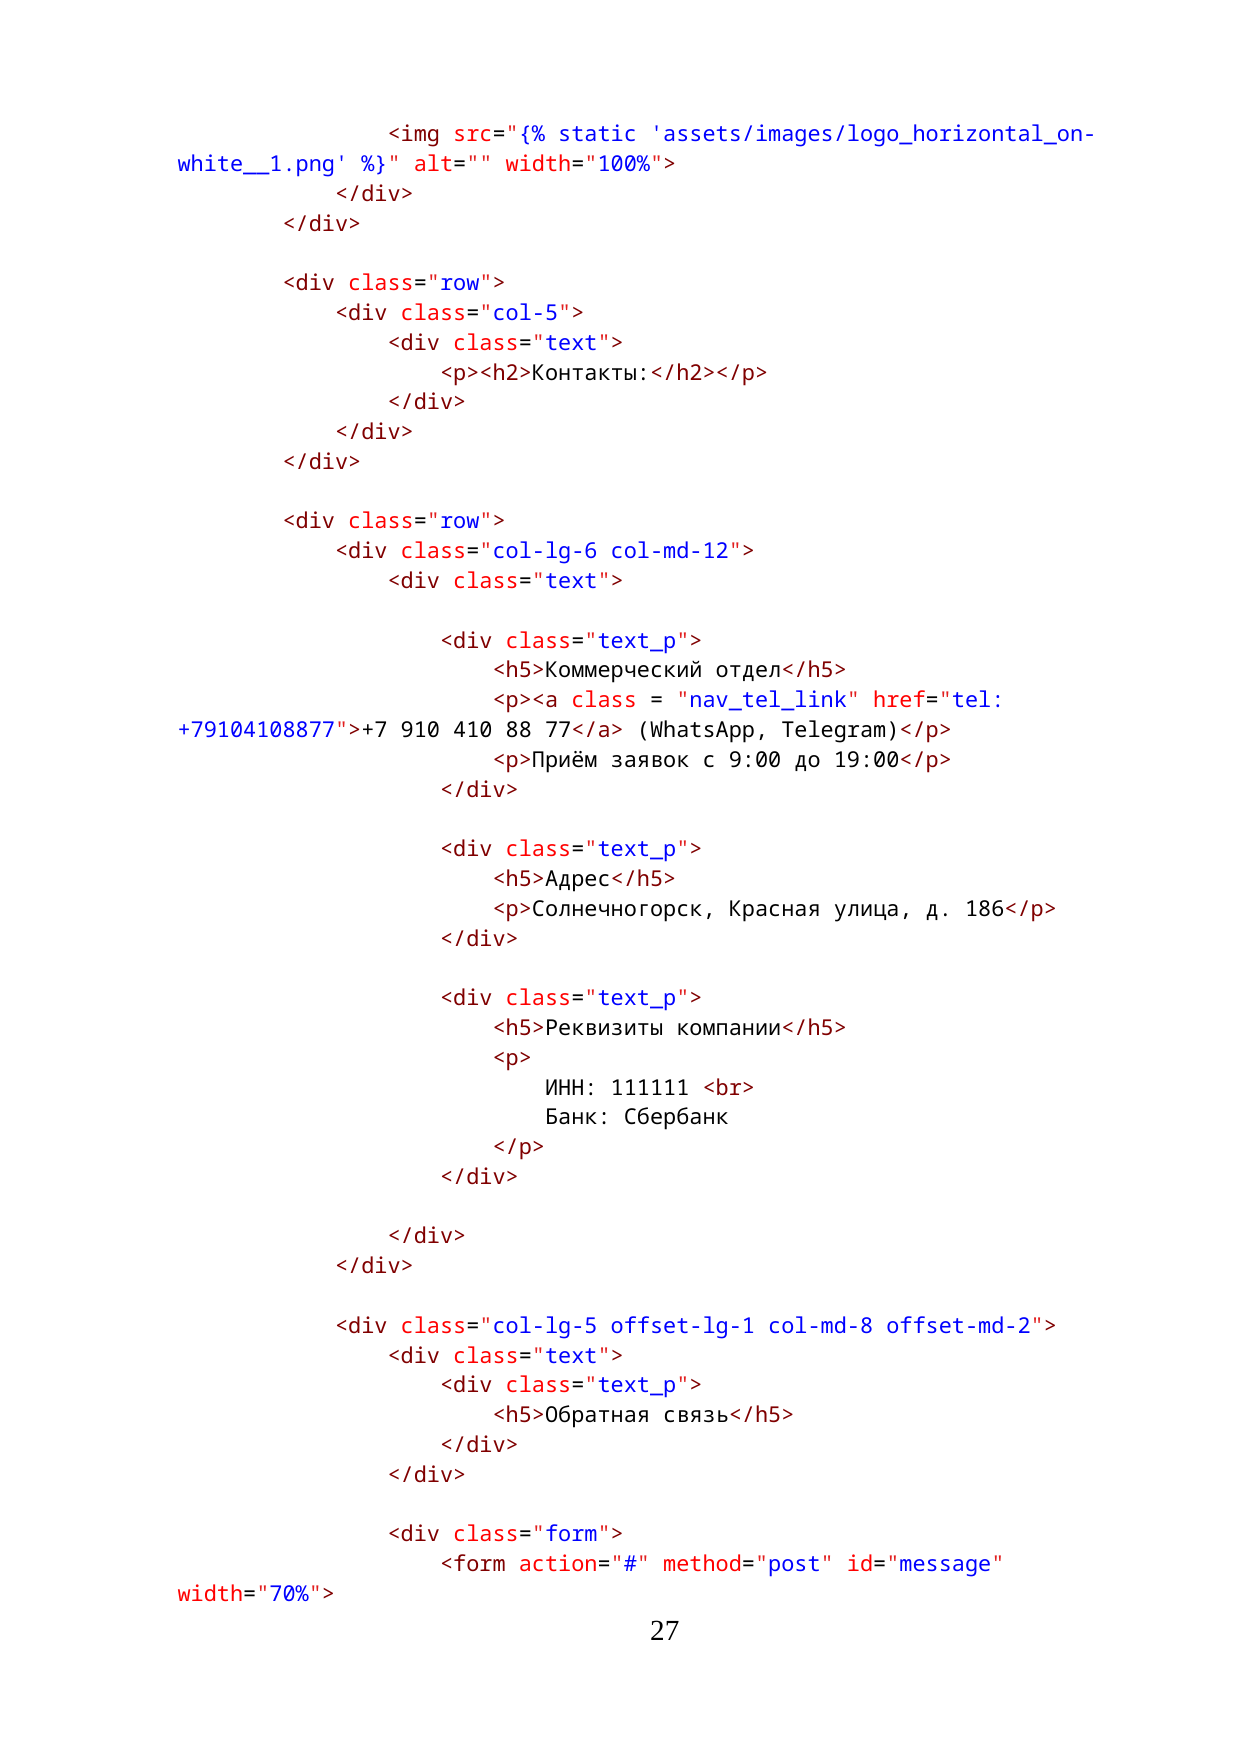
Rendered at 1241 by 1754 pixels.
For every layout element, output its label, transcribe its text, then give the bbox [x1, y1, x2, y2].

text </div> [177, 1250, 1152, 1280]
text </div> [177, 922, 1152, 952]
text </div> [177, 1459, 1152, 1488]
text <p>Солнечногорск, Красная улица, д. 186</p> [177, 893, 1152, 922]
text <div class="text_p"> [177, 624, 1152, 654]
text <h5>Реквизиты компании</h5> [177, 1012, 1152, 1042]
text <div class="text"> [177, 565, 1152, 595]
text <div class="col-lg-6 col-md-12"> [177, 535, 1152, 565]
text <p><a class = "nav_tel_link" href="tel: +79104108877">+7 910 410 88 77</a> (WhatsApp, Telegram)</p> [177, 684, 1152, 744]
text </div> [177, 386, 1152, 416]
text </div> [177, 1161, 1152, 1191]
text <div class="col-5"> [177, 297, 1152, 327]
text <img src="{% static 'assets/images/logo_horizontal_on-white__1.png' %}" alt="" width="100%"> [177, 118, 1152, 178]
text </p> [177, 1131, 1152, 1161]
text <h5>Обратная связь</h5> [177, 1399, 1152, 1429]
text </div> [177, 1429, 1152, 1459]
text ИНН: 111111 <br> [177, 1071, 1152, 1101]
text </div> [177, 1220, 1152, 1250]
text <h5>Адрес</h5> [177, 863, 1152, 893]
text <div class="row"> [177, 505, 1152, 535]
text </div> [177, 773, 1152, 803]
text <div class="text"> [177, 327, 1152, 356]
text <div class="text_p"> [177, 833, 1152, 863]
text <p> [177, 1042, 1152, 1071]
text Банк: Сбербанк [177, 1101, 1152, 1131]
text <div class="text_p"> [177, 1369, 1152, 1399]
text </div> [177, 207, 1152, 237]
text <p>Приём заявок с 9:00 до 19:00</p> [177, 744, 1152, 773]
text <div class="text"> [177, 1339, 1152, 1369]
text </div> [177, 446, 1152, 476]
text <div class="col-lg-5 offset-lg-1 col-md-8 offset-md-2"> [177, 1310, 1152, 1339]
text </div> [177, 416, 1152, 446]
text <div class="form"> [177, 1518, 1152, 1548]
text <div class="text_p"> [177, 982, 1152, 1012]
text </div> [177, 178, 1152, 207]
text <div class="row"> [177, 267, 1152, 297]
text <form action="#" method="post" id="message" width="70%"> [177, 1548, 1152, 1608]
text <h5>Коммерческий отдел</h5> [177, 654, 1152, 684]
text <p><h2>Контакты:</h2></p> [177, 356, 1152, 386]
